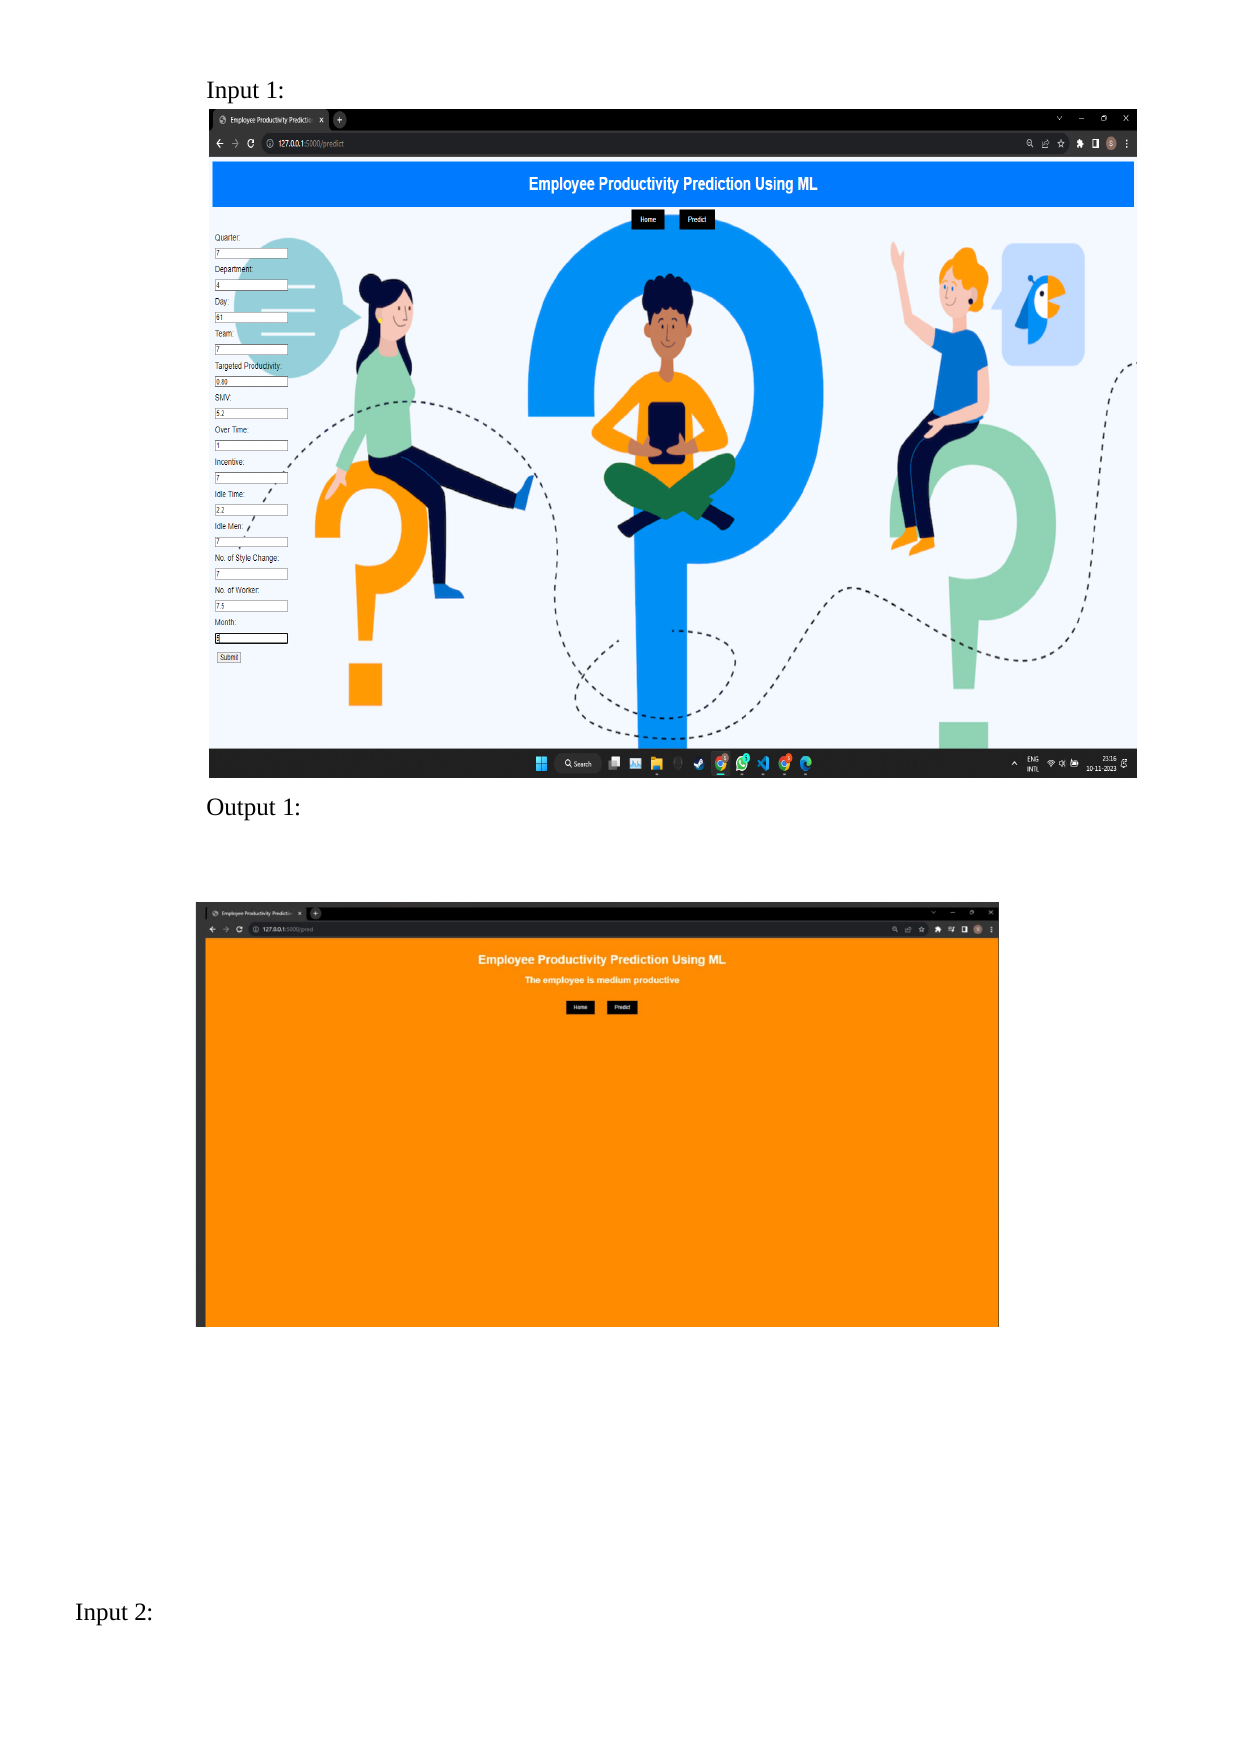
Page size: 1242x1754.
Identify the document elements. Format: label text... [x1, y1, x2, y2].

text Output 1: [206, 792, 1217, 820]
picture [209, 109, 1137, 778]
text Input 2: [75, 1597, 158, 1625]
picture [195, 902, 999, 1327]
text Input 1: [206, 75, 1217, 104]
